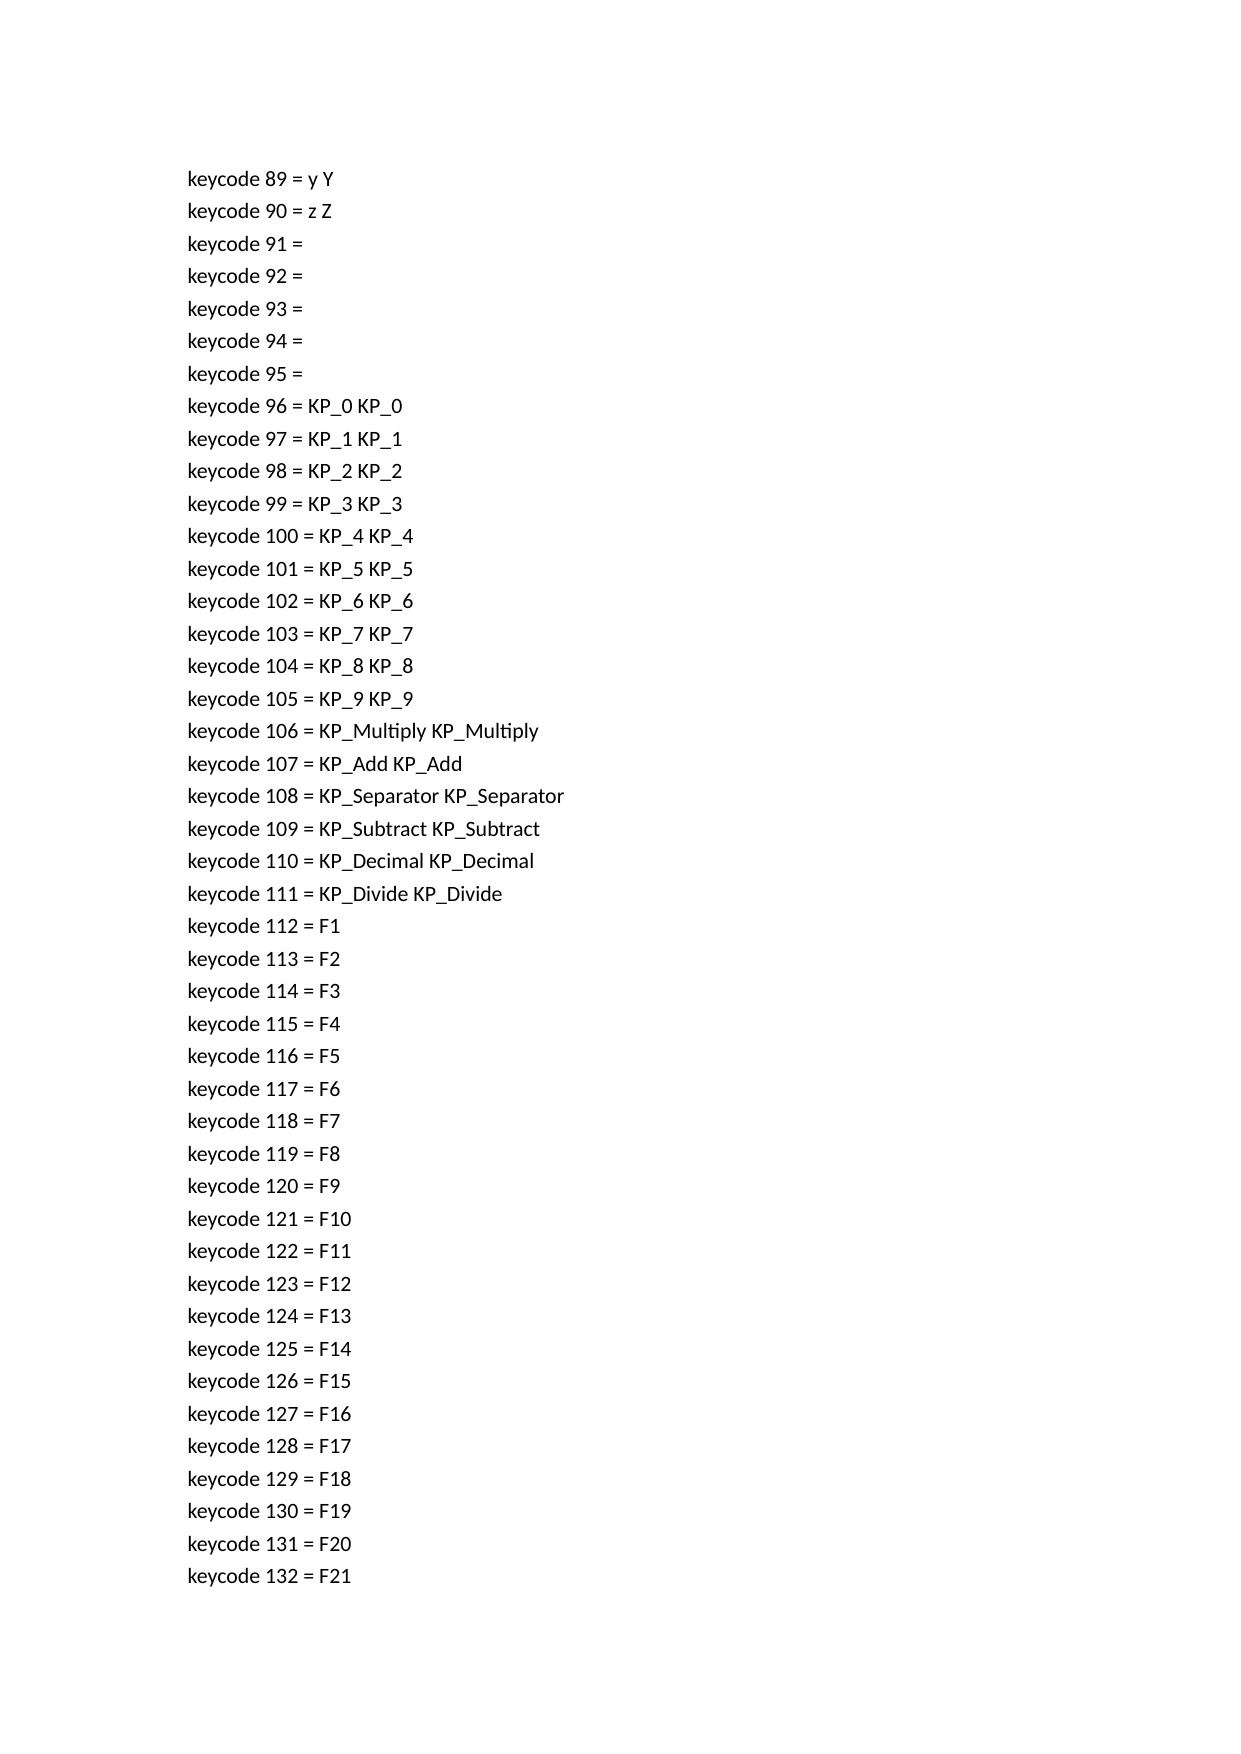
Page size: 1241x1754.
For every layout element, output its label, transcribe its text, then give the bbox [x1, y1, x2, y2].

text keycode 100 = KP_4 KP_4 [187, 519, 1053, 552]
text keycode 108 = KP_Separator KP_Separator [187, 779, 1053, 812]
text keycode 120 = F9 [187, 1169, 1053, 1202]
text keycode 101 = KP_5 KP_5 [187, 552, 1053, 584]
text keycode 93 = [187, 292, 1053, 324]
text keycode 129 = F18 [187, 1462, 1053, 1494]
text keycode 106 = KP_Multiply KP_Multiply [187, 714, 1053, 747]
text keycode 97 = KP_1 KP_1 [187, 422, 1053, 454]
text keycode 118 = F7 [187, 1104, 1053, 1137]
text keycode 91 = [187, 227, 1053, 259]
text keycode 96 = KP_0 KP_0 [187, 389, 1053, 422]
text keycode 128 = F17 [187, 1429, 1053, 1462]
text keycode 103 = KP_7 KP_7 [187, 617, 1053, 649]
text keycode 104 = KP_8 KP_8 [187, 649, 1053, 682]
text keycode 105 = KP_9 KP_9 [187, 682, 1053, 714]
text keycode 115 = F4 [187, 1007, 1053, 1039]
text keycode 107 = KP_Add KP_Add [187, 747, 1053, 779]
text keycode 92 = [187, 259, 1053, 292]
text keycode 122 = F11 [187, 1234, 1053, 1267]
text keycode 114 = F3 [187, 974, 1053, 1007]
text keycode 123 = F12 [187, 1267, 1053, 1299]
text keycode 110 = KP_Decimal KP_Decimal [187, 844, 1053, 877]
text keycode 102 = KP_6 KP_6 [187, 584, 1053, 617]
text keycode 132 = F21 [187, 1559, 1053, 1592]
text keycode 131 = F20 [187, 1527, 1053, 1559]
text keycode 126 = F15 [187, 1364, 1053, 1397]
text keycode 90 = z Z [187, 194, 1053, 227]
text keycode 127 = F16 [187, 1397, 1053, 1429]
text keycode 121 = F10 [187, 1202, 1053, 1234]
text keycode 117 = F6 [187, 1072, 1053, 1104]
text keycode 116 = F5 [187, 1039, 1053, 1072]
text keycode 109 = KP_Subtract KP_Subtract [187, 812, 1053, 844]
text keycode 113 = F2 [187, 942, 1053, 974]
text keycode 99 = KP_3 KP_3 [187, 487, 1053, 519]
text keycode 112 = F1 [187, 909, 1053, 942]
text keycode 111 = KP_Divide KP_Divide [187, 877, 1053, 909]
text keycode 95 = [187, 357, 1053, 389]
text keycode 94 = [187, 324, 1053, 357]
text keycode 124 = F13 [187, 1299, 1053, 1332]
text keycode 119 = F8 [187, 1137, 1053, 1169]
text keycode 89 = y Y [187, 162, 1053, 194]
text keycode 130 = F19 [187, 1494, 1053, 1527]
text keycode 125 = F14 [187, 1332, 1053, 1364]
text keycode 98 = KP_2 KP_2 [187, 454, 1053, 487]
